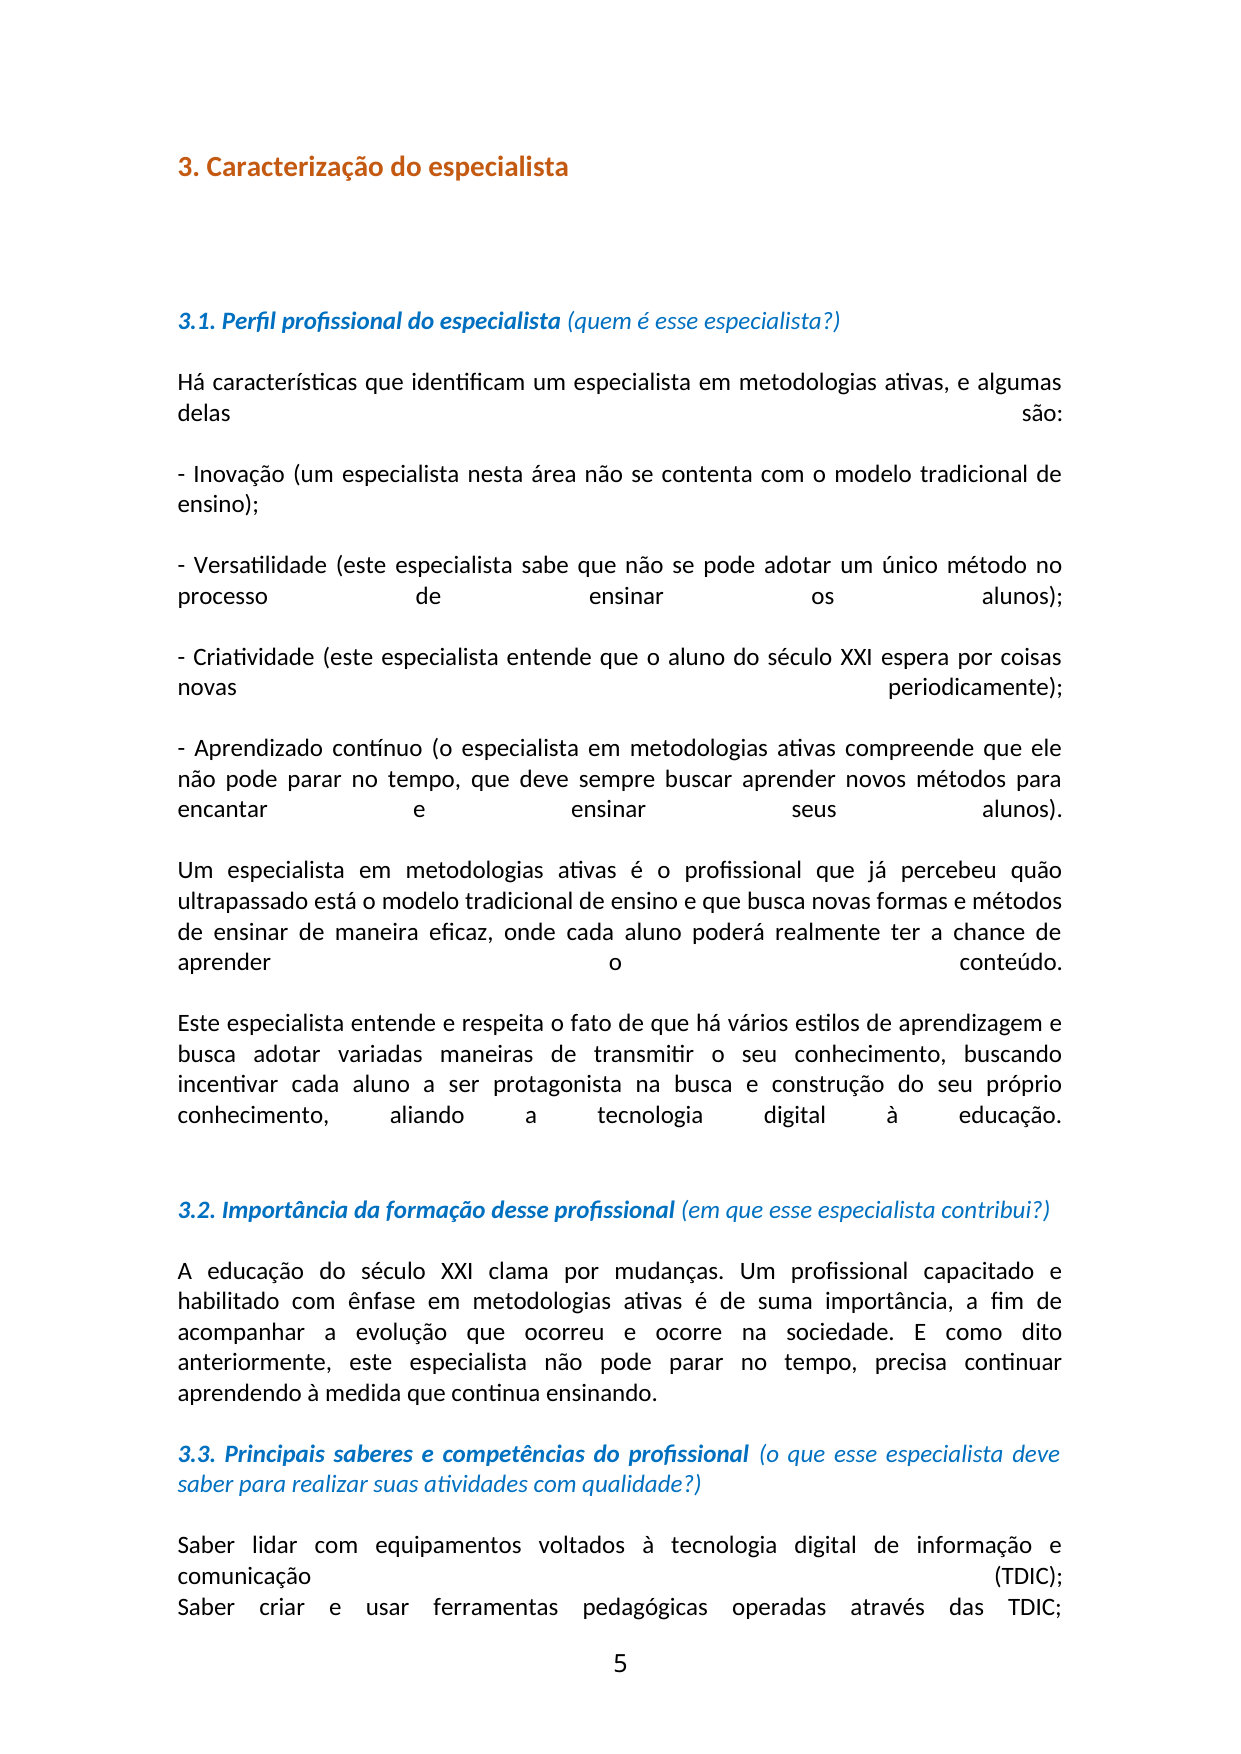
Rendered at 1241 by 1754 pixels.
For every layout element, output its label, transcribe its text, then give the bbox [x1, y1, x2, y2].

text A educação do século XXI clama por mudanças. Um profissional capacitado e habilitado com ênfase em metodologias ativas é de suma importância, a fim de acompanhar a evolução que ocorreu e ocorre na sociedade. E como dito anteriormente, este especialista não pode parar no tempo, precisa continuar aprendendo à medida que continua ensinando. [177, 1255, 1063, 1408]
text 3. Caracterização do especialista [177, 148, 1063, 183]
text 3.1. Perfil profissional do especialista (quem é esse especialista?) [177, 305, 1063, 336]
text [177, 1530, 1063, 1621]
text Há características que identificam um especialista em metodologias ativas, e algumas delas são: - Inovação (um especialista nesta área não se contenta com o modelo tradicional de ensino); - Versatilidade (este especialista sabe que não se pode adotar um único método no processo de ensinar os alunos); - Criatividade (este especialista entende que o aluno do século XXI espera por coisas novas periodicamente); - Aprendizado contínuo (o especialista em metodologias ativas compreende que ele não pode parar no tempo, que deve sempre buscar aprender novos métodos para encantar e ensinar seus alunos). Um especialista em metodologias ativas é o profissional que já percebeu quão ultrapassado está o modelo tradicional de ensino e que busca novas formas e métodos de ensinar de maneira eficaz, onde cada aluno poderá realmente ter a chance de aprender o conteúdo. Este especialista entende e respeita o fato de que há vários estilos de aprendizagem e busca adotar variadas maneiras de transmitir o seu conhecimento, buscando incentivar cada aluno a ser protagonista na busca e construção do seu próprio conhecimento, aliando a tecnologia digital à educação. [177, 366, 1063, 1163]
text 3.2. Importância da formação desse profissional (em que esse especialista contribui?) [177, 1194, 1063, 1224]
text 3.3. Principais saberes e competências do profissional (o que esse especialista deve saber para realizar suas atividades com qualidade?) [177, 1438, 1063, 1499]
